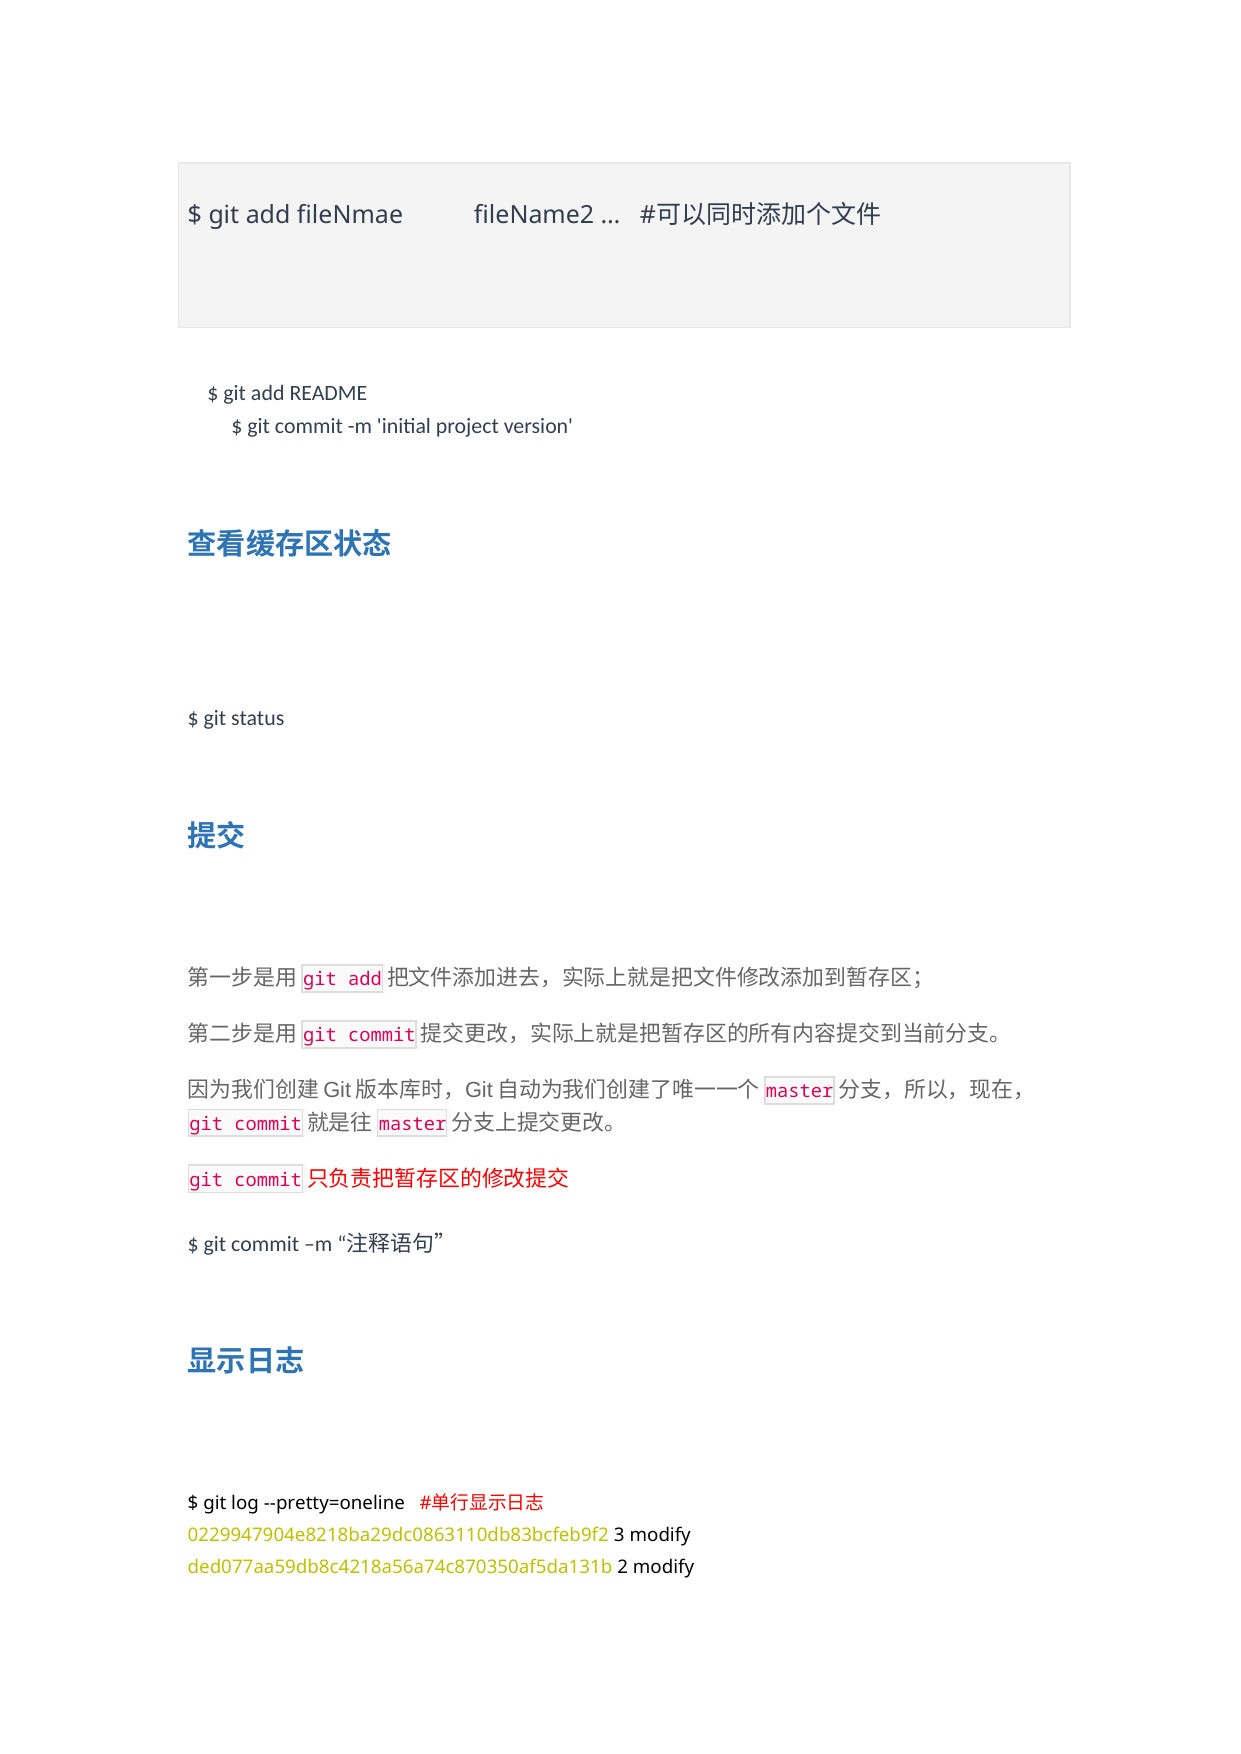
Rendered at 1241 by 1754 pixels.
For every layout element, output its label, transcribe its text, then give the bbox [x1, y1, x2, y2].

text ded077aa59db8c4218a56a74c870350af5da131b 2 modify [187, 1550, 1053, 1582]
text 因为我们创建Git版本库时，Git自动为我们创建了唯一一个master分支，所以，现在，git commit就是往master分支上提交更改。 [187, 1072, 1053, 1137]
subtitle 显示日志 [187, 1326, 1053, 1391]
text git commit只负责把暂存区的修改提交 [307, 1161, 1053, 1193]
text $ git commit –m “注释语句” [187, 1226, 1053, 1258]
subtitle 查看缓存区状态 [187, 509, 1053, 574]
text 第一步是用git add把文件添加进去，实际上就是把文件修改添加到暂存区； [187, 960, 1053, 993]
text $ git status [187, 701, 1053, 733]
text 第二步是用git commit提交更改，实际上就是把暂存区的所有内容提交到当前分支。 [187, 1016, 1053, 1049]
text $ git add README [187, 377, 1053, 409]
subtitle 提交 [187, 801, 1053, 866]
text 0229947904e8218ba29dc0863110db83bcfeb9f2 3 modify [187, 1517, 1053, 1550]
text $ git commit -m 'initial project version' [187, 409, 1053, 442]
text $ git log --pretty=oneline #单行显示日志 [187, 1485, 1053, 1517]
text $ git add fileNmae fileName2 … #可以同时添加个文件 [179, 164, 1069, 327]
